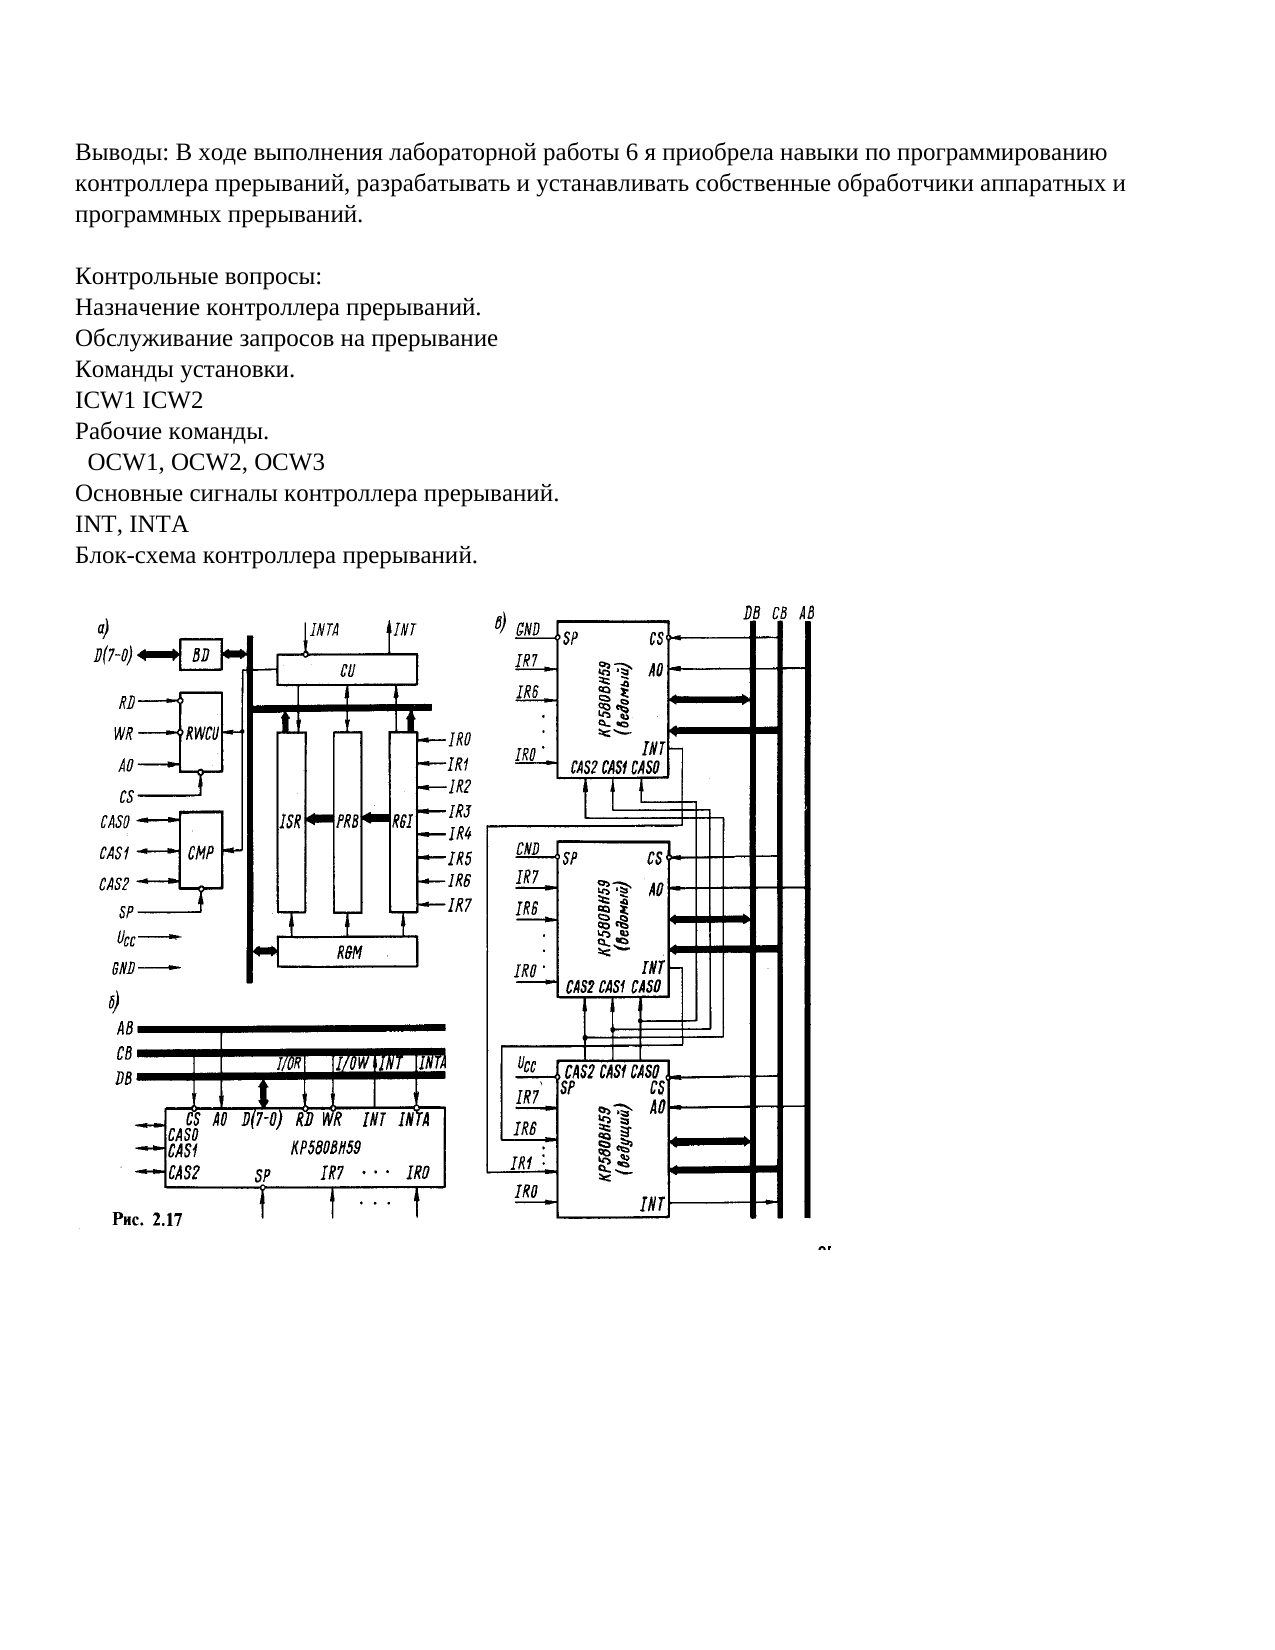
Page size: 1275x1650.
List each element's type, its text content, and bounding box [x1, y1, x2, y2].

text ICW1 ICW2 [75, 385, 1200, 414]
text Обслуживание запросов на прерывание [75, 323, 1200, 352]
text Назначение контроллера прерываний. [75, 292, 1200, 321]
text Блок-схема контроллера прерываний. [75, 541, 1200, 569]
text Выводы: В ходе выполнения лабораторной работы 6 я приобрела навыки по программированию контроллера прерываний, разрабатывать и устанавливать собственные обработчики аппаратных и программных прерываний. [75, 137, 1200, 228]
text Рабочие команды. [75, 416, 1200, 445]
text Команды установки. [75, 354, 1200, 383]
text Основные сигналы контроллера прерываний. [75, 478, 1200, 507]
text OCW1, OCW2, OCW3 [75, 447, 1200, 476]
text INT, INTA [75, 509, 1200, 538]
text Контрольные вопросы: [75, 261, 1200, 290]
picture [75, 599, 831, 1250]
